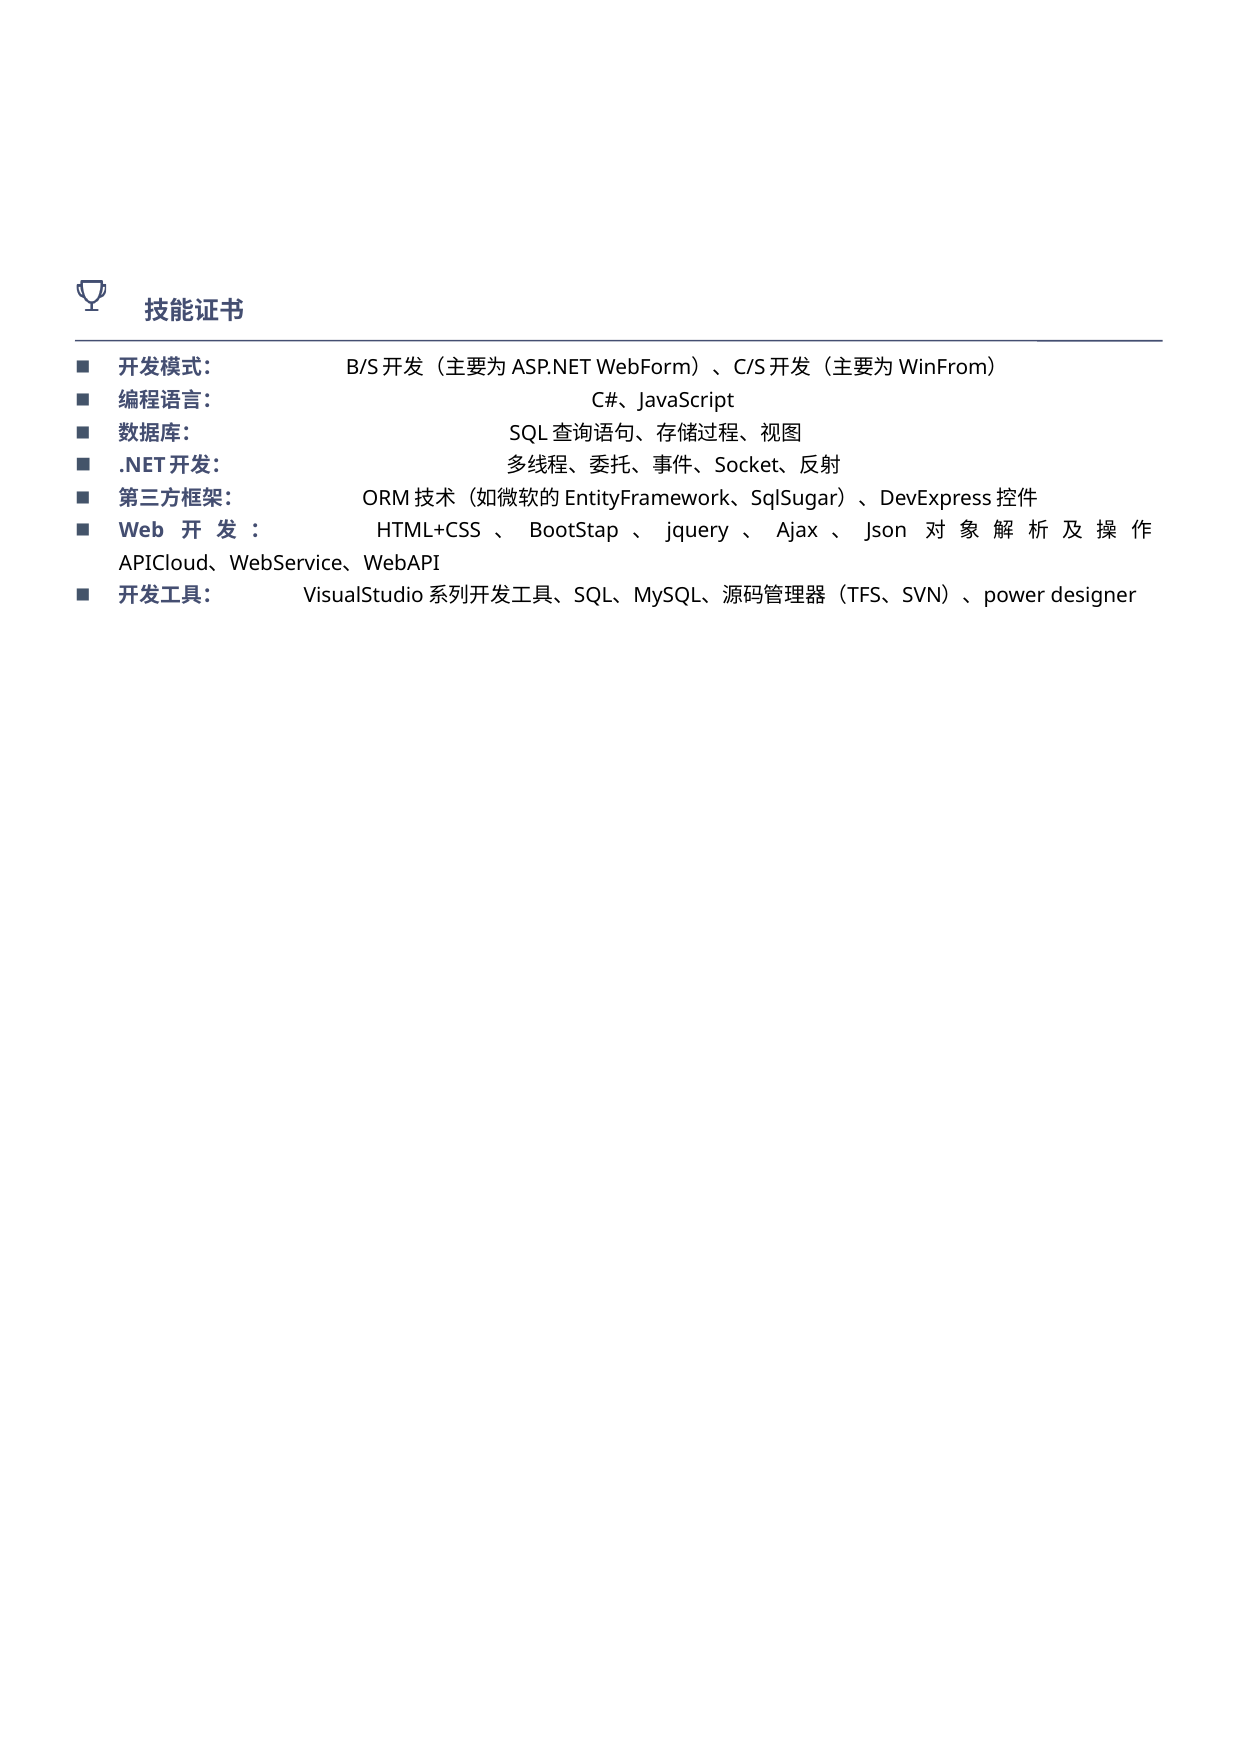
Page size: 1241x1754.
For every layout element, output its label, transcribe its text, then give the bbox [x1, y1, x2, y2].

list .NET开发： 多线程、委托、事件、Socket、反射 [75, 447, 1165, 480]
text 技能证书 [117, 276, 1165, 341]
list 开发工具： VisualStudio系列开发工具、SQL、MySQL、源码管理器（TFS、SVN）、power designer [75, 577, 1165, 610]
list Web开发： HTML+CSS、BootStap、jquery、Ajax、Json对象解析及操作、APICloud、WebService、WebAPI [75, 512, 1165, 577]
list 第三方框架： ORM技术（如微软的EntityFramework、SqlSugar）、DevExpress控件 [75, 480, 1165, 512]
list 开发模式： B/S开发（主要为ASP.NET WebForm）、C/S开发（主要为WinFrom） [75, 341, 1165, 382]
picture [76, 280, 107, 311]
list 数据库： SQL查询语句、存储过程、视图 [75, 415, 1165, 447]
list 编程语言： C#、JavaScript [75, 382, 1165, 415]
